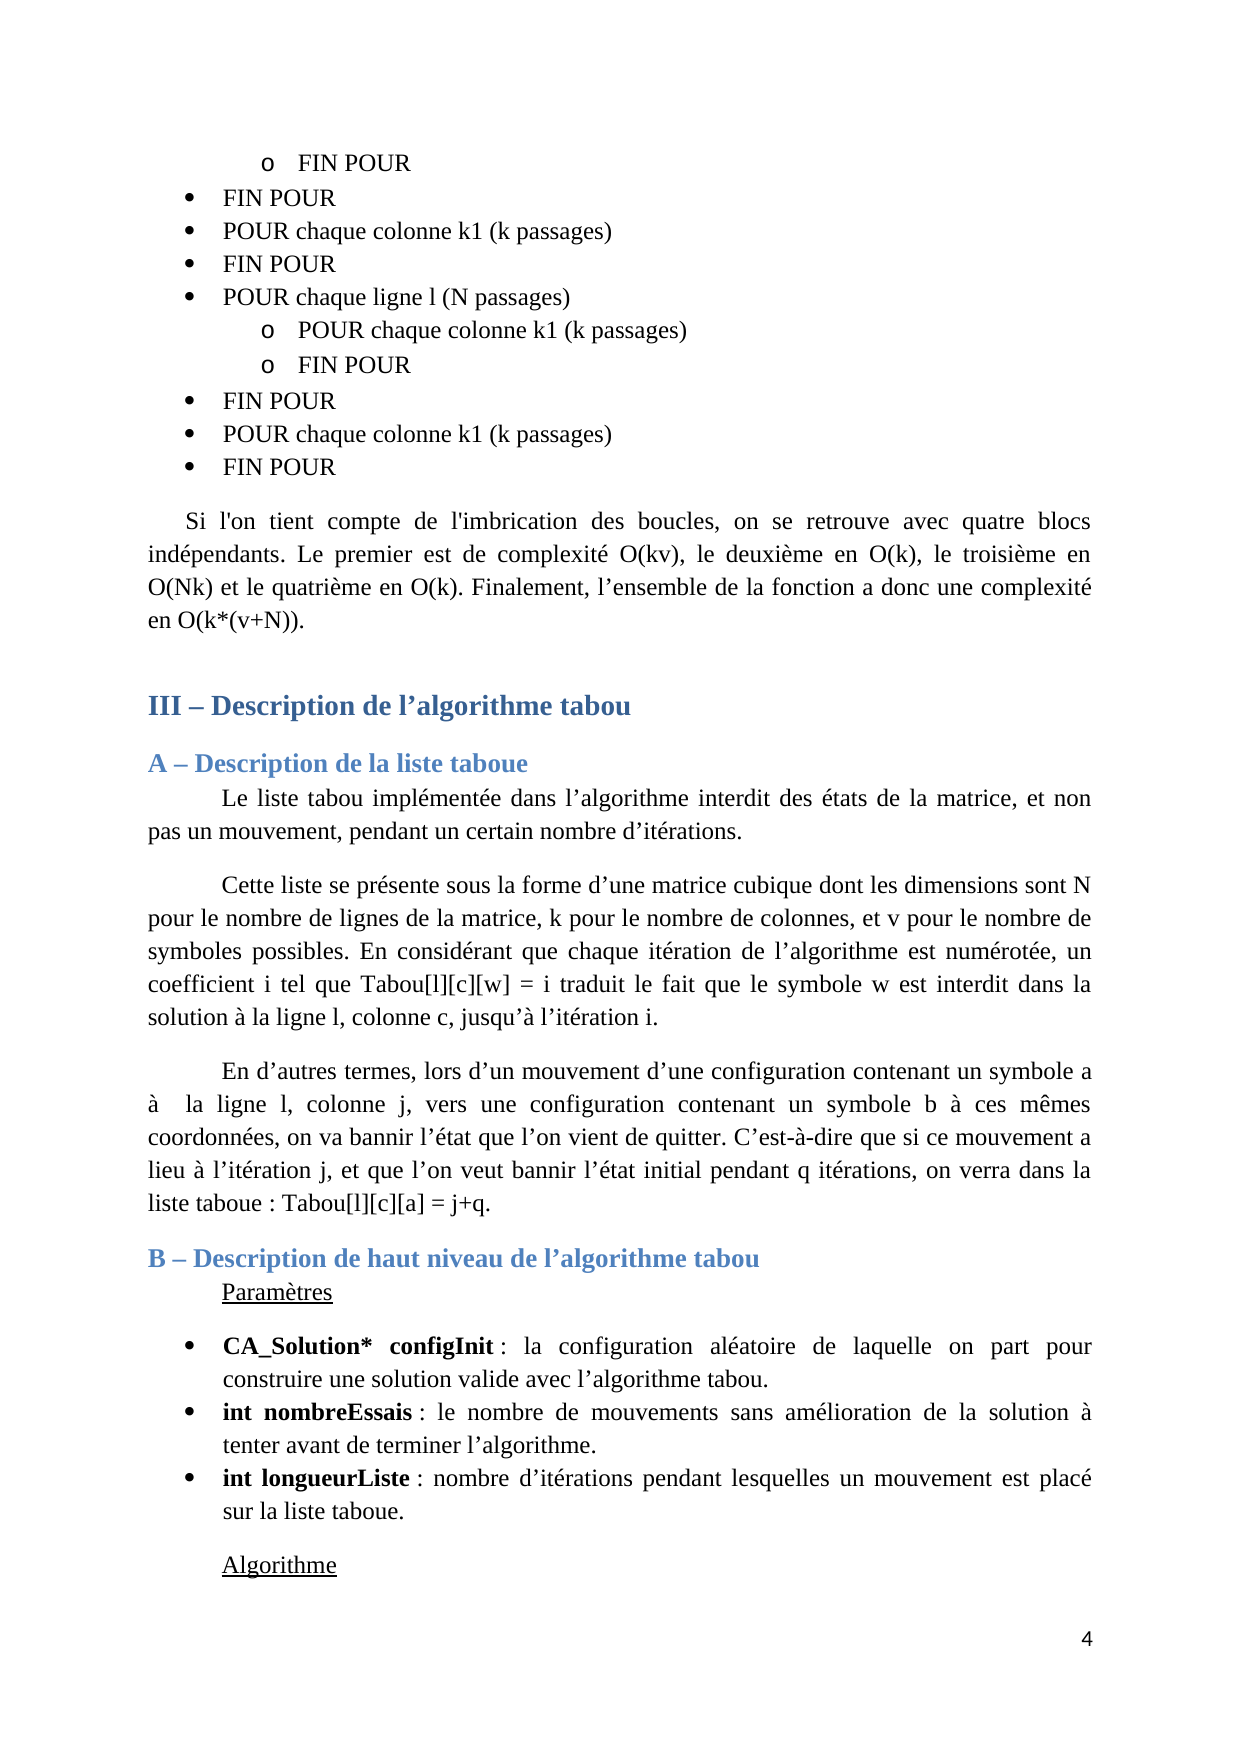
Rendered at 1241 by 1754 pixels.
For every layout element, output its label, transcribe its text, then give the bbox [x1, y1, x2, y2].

list FIN POUR [185, 452, 1093, 481]
text Le liste tabou implémentée dans l’algorithme interdit des états de la matrice, et non pas un mouvement, pendant un certain nombre d’itérations. [148, 783, 1093, 845]
text Cette liste se présente sous la forme d’une matrice cubique dont les dimensions sont N pour le nombre de lignes de la matrice, k pour le nombre de colonnes, et v pour le nombre de symboles possibles. En considérant que chaque itération de l’algorithme est numérotée, un coefficient i tel que Tabou[l][c][w] = i traduit le fait que le symbole w est interdit dans la solution à la ligne l, colonne c, jusqu’à l’itération i. [148, 870, 1093, 1031]
subtitle III – Description de l’algorithme tabou [148, 688, 1093, 721]
list POUR chaque colonne k1 (k passages) [185, 216, 1093, 245]
list POUR chaque colonne k1 (k passages) [260, 315, 1093, 346]
list FIN POUR [185, 183, 1093, 212]
text Si l'on tient compte de l'imbrication des boucles, on se retrouve avec quatre blocs indépendants. Le premier est de complexité O(kv), le deuxième en O(k), le troisième en O(Nk) et le quatrième en O(k). Finalement, l’ensemble de la fonction a donc une complexité en O(k*(v+N)). [148, 506, 1093, 634]
list FIN POUR [260, 351, 1093, 381]
text Algorithme [148, 1550, 1093, 1579]
list POUR chaque colonne k1 (k passages) [185, 419, 1093, 448]
text Paramètres [148, 1277, 1093, 1306]
list FIN POUR [260, 148, 1093, 178]
list POUR chaque ligne l (N passages) [185, 282, 1093, 311]
text En d’autres termes, lors d’un mouvement d’une configuration contenant un symbole a à la ligne l, colonne j, vers une configuration contenant un symbole b à ces mêmes coordonnées, on va bannir l’état que l’on vient de quitter. C’est-à-dire que si ce mouvement a lieu à l’itération j, et que l’on veut bannir l’état initial pendant q itérations, on verra dans la liste taboue : Tabou[l][c][a] = j+q. [148, 1056, 1093, 1217]
list int nombreEssais : le nombre de mouvements sans amélioration de la solution à tenter avant de terminer l’algorithme. [185, 1397, 1093, 1459]
list FIN POUR [185, 249, 1093, 278]
subtitle A – Description de la liste taboue [148, 747, 1093, 778]
list FIN POUR [185, 386, 1093, 415]
subtitle B – Description de haut niveau de l’algorithme tabou [148, 1242, 1093, 1273]
list int longueurListe : nombre d’itérations pendant lesquelles un mouvement est placé sur la liste taboue. [185, 1463, 1093, 1525]
list CA_Solution* configInit : la configuration aléatoire de laquelle on part pour construire une solution valide avec l’algorithme tabou. [185, 1331, 1093, 1393]
